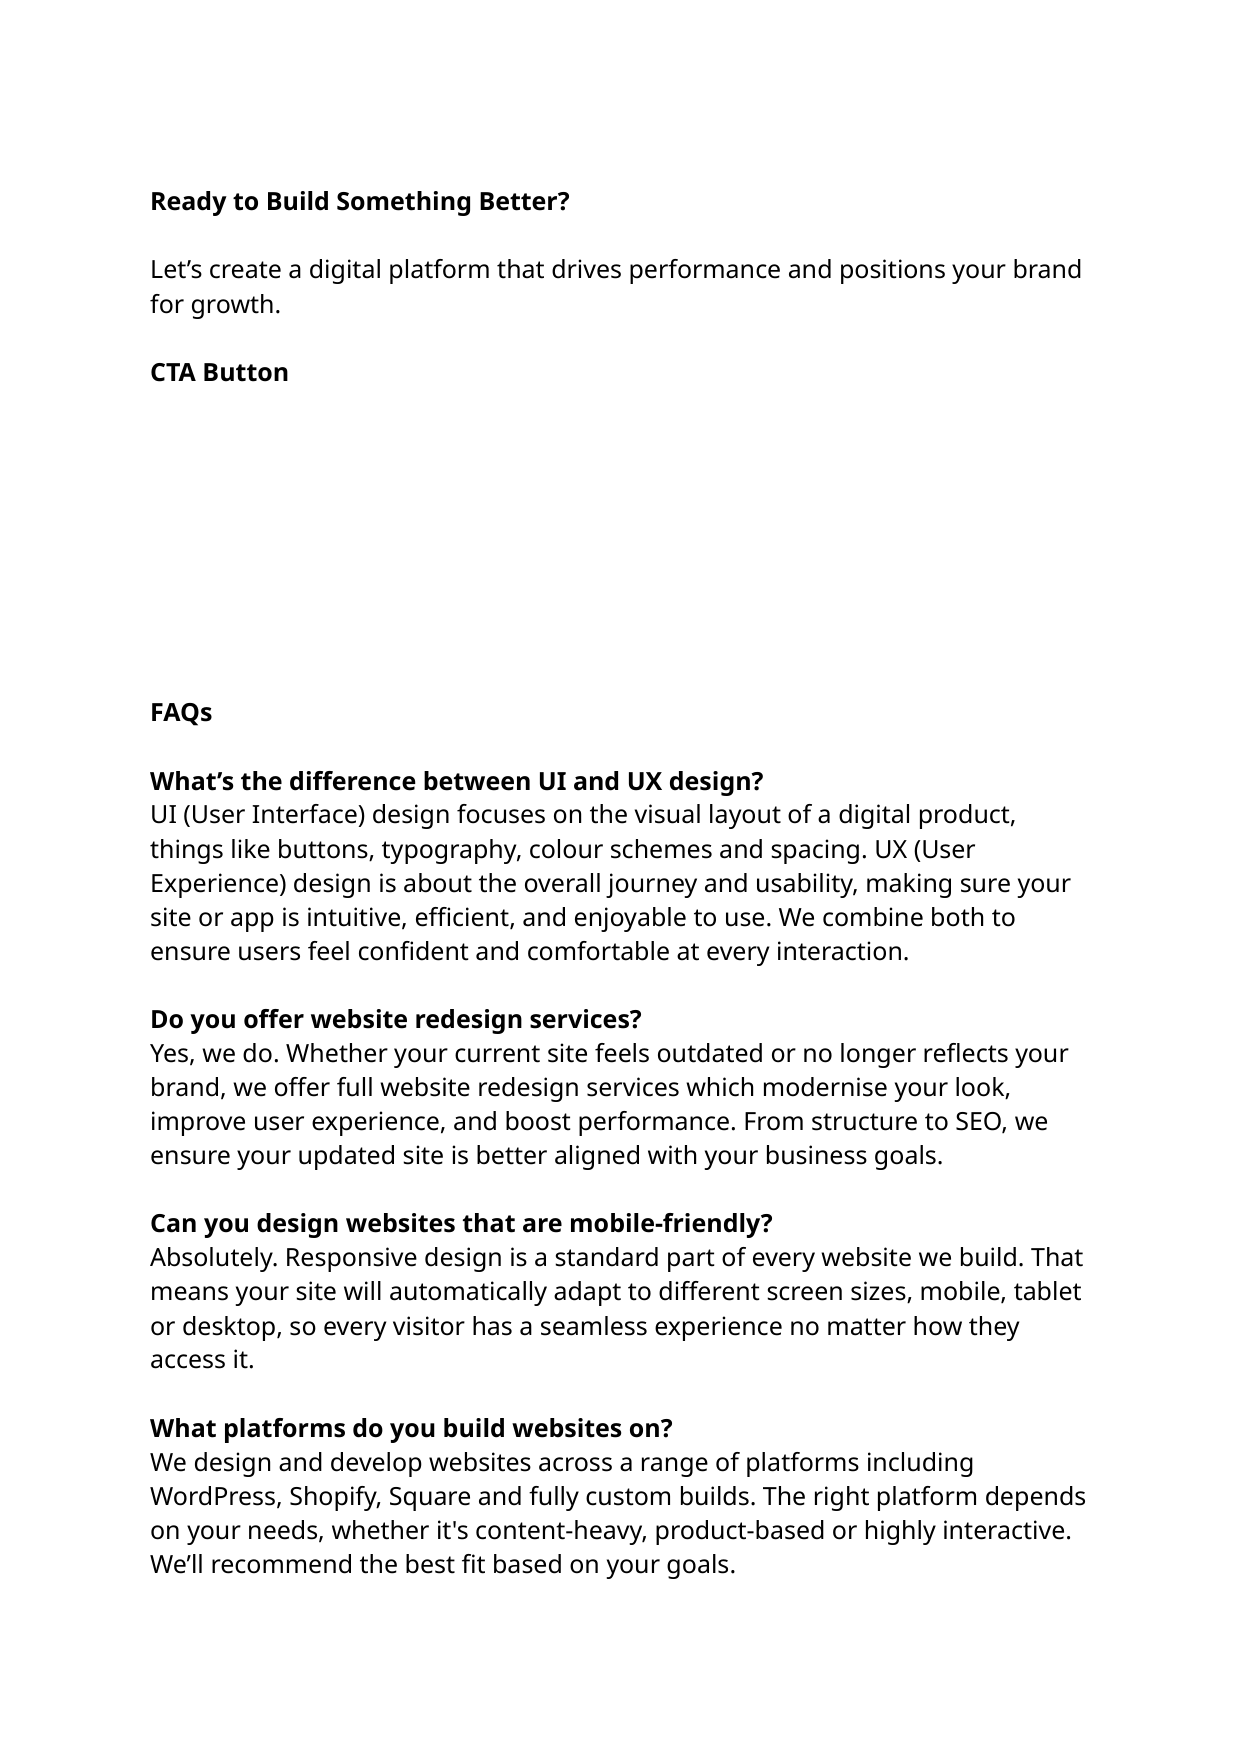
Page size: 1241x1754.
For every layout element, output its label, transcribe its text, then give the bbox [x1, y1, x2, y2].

text Can you design websites that are mobile-friendly? [150, 1206, 1090, 1240]
text FAQs [150, 695, 1090, 729]
text UI (User Interface) design focuses on the visual layout of a digital product, things like buttons, typography, colour schemes and spacing. UX (User Experience) design is about the overall journey and usability, making sure your site or app is intuitive, efficient, and enjoyable to use. We combine both to ensure users feel confident and comfortable at every interaction. [150, 797, 1090, 967]
text CTA Button [150, 354, 1090, 388]
text Let’s create a digital platform that drives performance and positions your brand for growth. [150, 252, 1090, 320]
text Do you offer website redesign services? [150, 1002, 1090, 1036]
text Yes, we do. Whether your current site feels outdated or no longer reflects your brand, we offer full website redesign services which modernise your look, improve user experience, and boost performance. From structure to SEO, we ensure your updated site is better aligned with your business goals. [150, 1036, 1090, 1172]
text Ready to Build Something Better? [150, 184, 1090, 218]
text What platforms do you build websites on? [150, 1410, 1090, 1444]
text What’s the difference between UI and UX design? [150, 763, 1090, 797]
text We design and develop websites across a range of platforms including WordPress, Shopify, Square and fully custom builds. The right platform depends on your needs, whether it's content-heavy, product-based or highly interactive. We’ll recommend the best fit based on your goals. [150, 1444, 1090, 1581]
text Absolutely. Responsive design is a standard part of every website we build. That means your site will automatically adapt to different screen sizes, mobile, tablet or desktop, so every visitor has a seamless experience no matter how they access it. [150, 1240, 1090, 1376]
